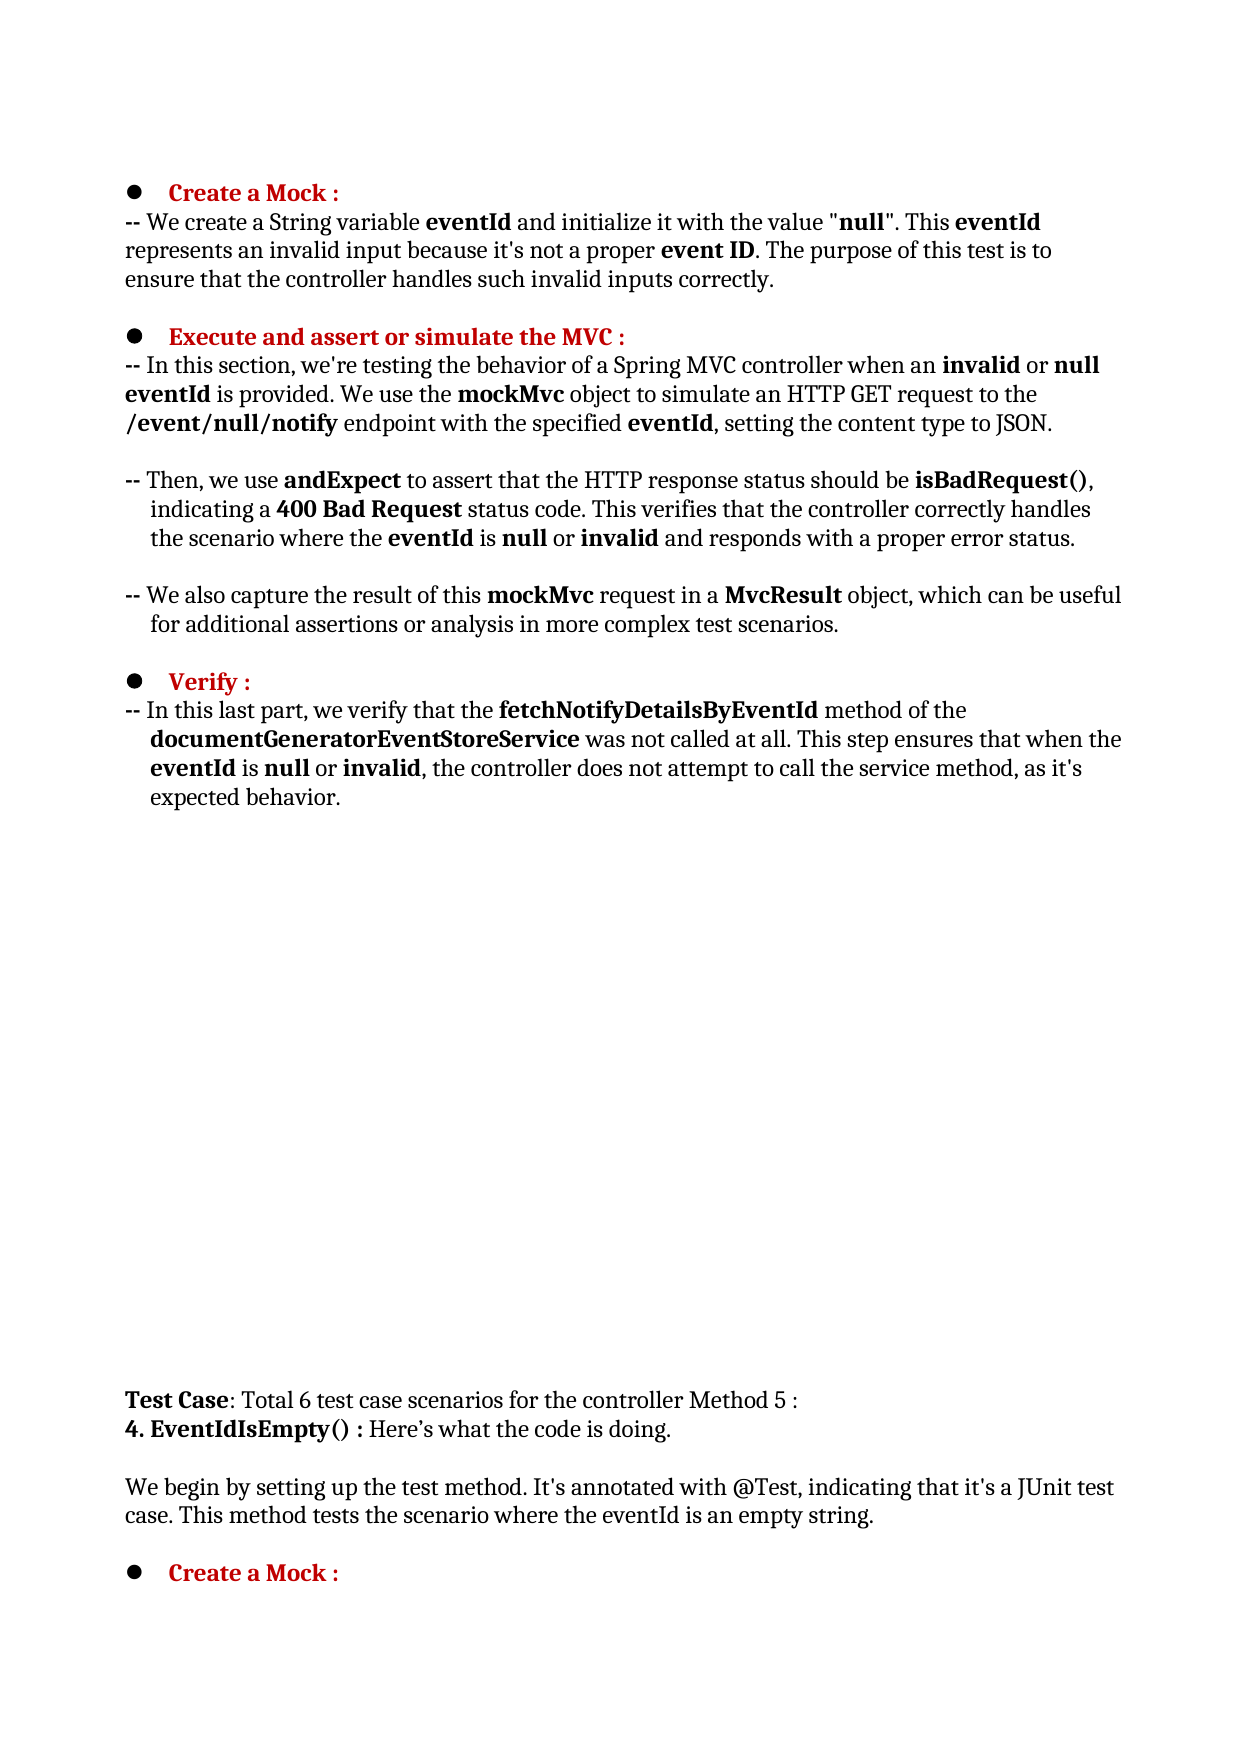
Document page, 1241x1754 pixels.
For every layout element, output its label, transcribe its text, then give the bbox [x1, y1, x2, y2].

list Create a Mock : [125, 1559, 1125, 1587]
text Test Case: Total 6 test case scenarios for the controller Method 5 : [125, 1386, 1125, 1415]
list We begin by setting up the test method. It's annotated with @Test, indicating that it's a JUnit test case. This method tests the scenario where the eventId is an empty string. [125, 1472, 1125, 1530]
list -- In this section, we're testing the behavior of a Spring MVC controller when an invalid or null eventId is provided. We use the mockMvc object to simulate an HTTP GET request to the /event/null/notify endpoint with the specified eventId, setting the content type to JSON. [125, 351, 1125, 437]
list EventIdIsEmpty() : Here’s what the code is doing. [125, 1415, 1125, 1444]
list Verify : [125, 667, 1125, 696]
list -- In this last part, we verify that the fetchNotifyDetailsByEventId method of the documentGeneratorEventStoreService was not called at all. This step ensures that when the eventId is null or invalid, the controller does not attempt to call the service method, as it's expected behavior. [125, 696, 1125, 811]
list -- Then, we use andExpect to assert that the HTTP response status should be isBadRequest(), indicating a 400 Bad Request status code. This verifies that the controller correctly handles the scenario where the eventId is null or invalid and responds with a proper error status. [125, 466, 1125, 552]
list Create a Mock : [125, 179, 1125, 207]
list Execute and assert or simulate the MVC : [125, 322, 1125, 351]
list -- We also capture the result of this mockMvc request in a MvcResult object, which can be useful for additional assertions or analysis in more complex test scenarios. [125, 581, 1125, 639]
list -- We create a String variable eventId and initialize it with the value "null". This eventId represents an invalid input because it's not a proper event ID. The purpose of this test is to ensure that the controller handles such invalid inputs correctly. [125, 207, 1125, 294]
